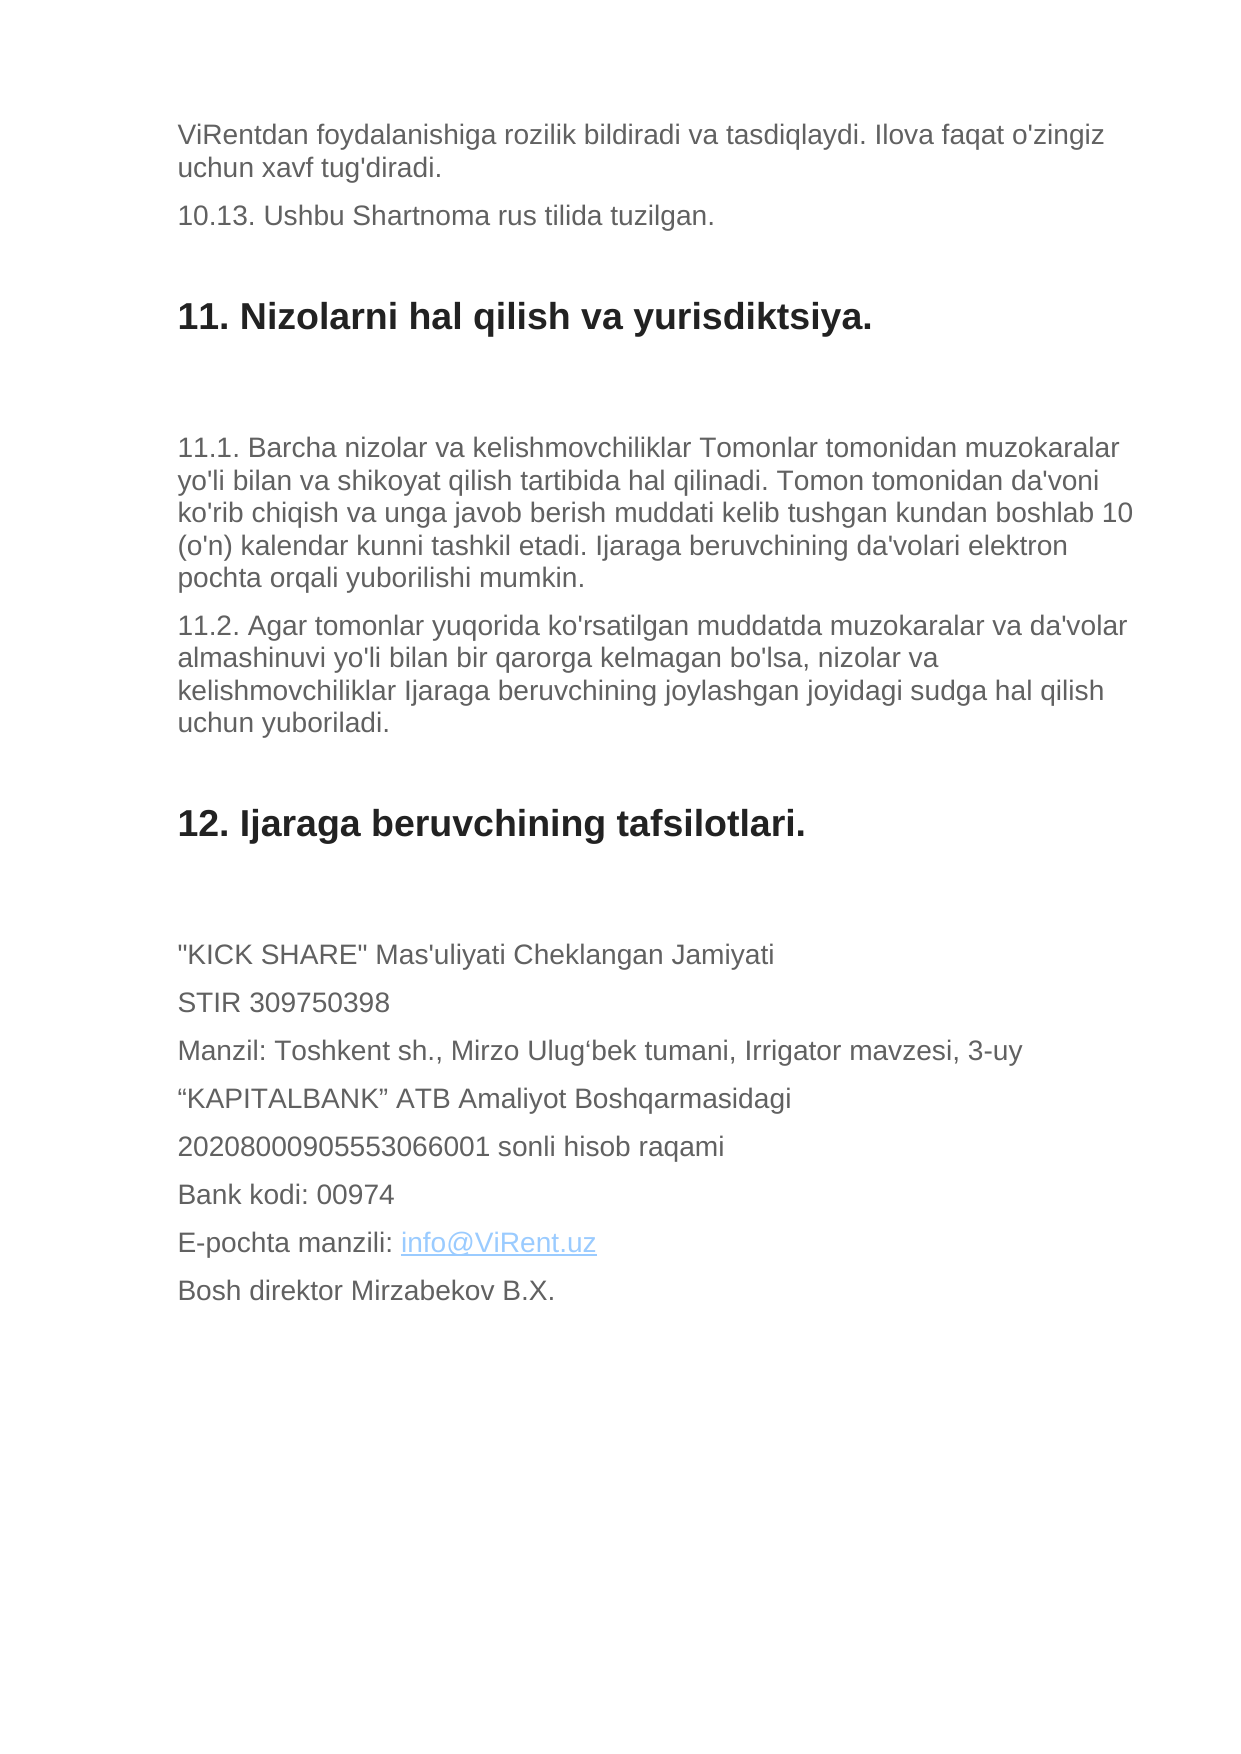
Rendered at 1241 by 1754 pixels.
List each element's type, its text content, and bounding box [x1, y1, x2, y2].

text STIR 309750398 [177, 986, 1152, 1018]
text E-pochta manzili: info@ViRent.uz [177, 1226, 1152, 1258]
text 12. Ijaraga beruvchining tafsilotlari. [177, 801, 1152, 844]
text "KICK SHARE" Mas'uliyati Cheklangan Jamiyati [177, 938, 1152, 970]
text Bosh direktor Mirzabekov B.X. [177, 1274, 1152, 1307]
text Manzil: Toshkent sh., Mirzo Ulug‘bek tumani, Irrigator mavzesi, 3-uy [177, 1034, 1152, 1066]
text Bank kodi: 00974 [177, 1178, 1152, 1211]
text “KAPITALBANK” ATB Amaliyot Boshqarmasidagi [177, 1082, 1152, 1114]
text 11.1. Barcha nizolar va kelishmovchiliklar Tomonlar tomonidan muzokaralar yo'li bilan va shikoyat qilish tartibida hal qilinadi. Tomon tomonidan da'voni ko'rib chiqish va unga javob berish muddati kelib tushgan kundan boshlab 10 (o'n) kalendar kunni tashkil etadi. Ijaraga beruvchining da'volari elektron pochta orqali yuborilishi mumkin. [177, 431, 1152, 593]
text 20208000905553066001 sonli hisob raqami [177, 1130, 1152, 1162]
text 11.2. Agar tomonlar yuqorida ko'rsatilgan muddatda muzokaralar va da'volar almashinuvi yo'li bilan bir qarorga kelmagan bo'lsa, nizolar va kelishmovchiliklar Ijaraga beruvchining joylashgan joyidagi sudga hal qilish uchun yuboriladi. [177, 609, 1152, 739]
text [177, 118, 1152, 183]
text 10.13. Ushbu Shartnoma rus tilida tuzilgan. [177, 198, 1152, 231]
text 11. Nizolarni hal qilish va yurisdiktsiya. [177, 294, 1152, 338]
